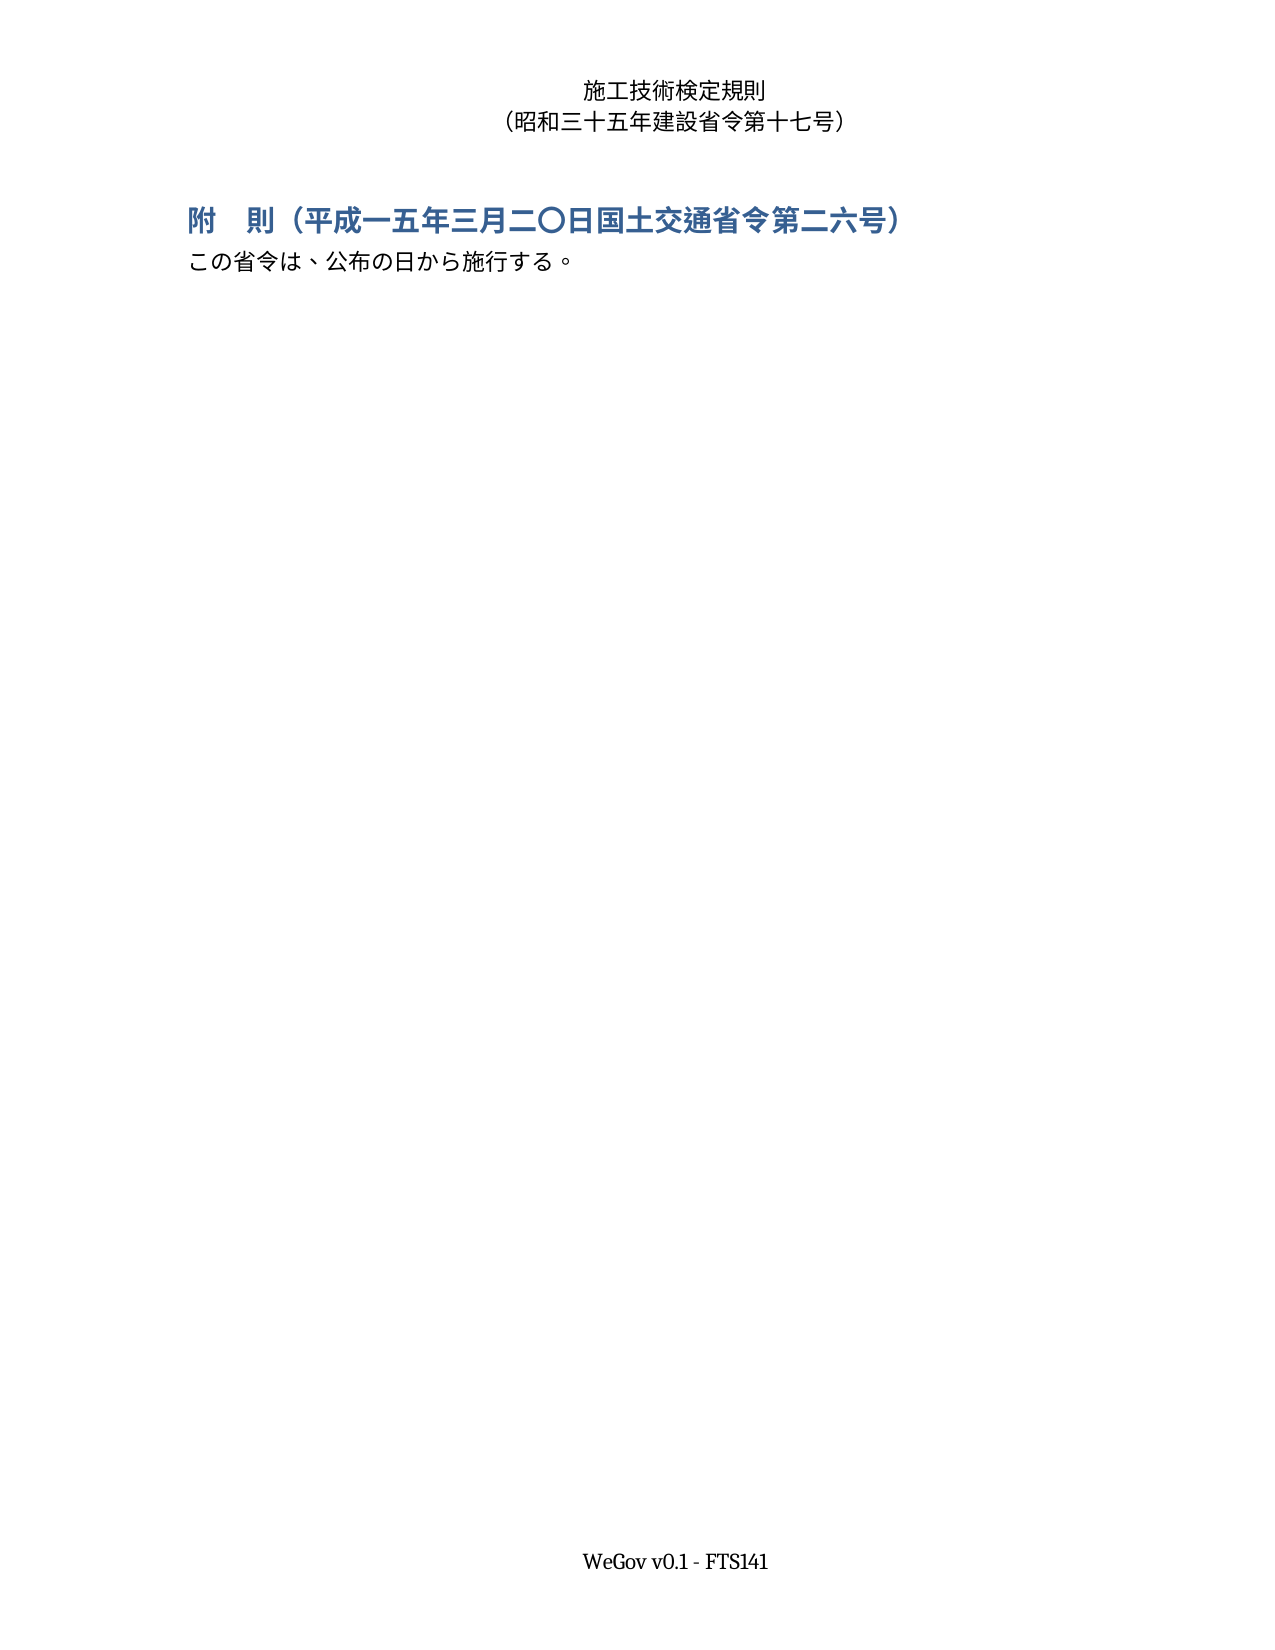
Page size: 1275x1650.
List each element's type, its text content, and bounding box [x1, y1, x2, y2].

text この省令は、公布の日から施行する。 [187, 246, 1087, 277]
subtitle 附 則（平成一五年三月二〇日国土交通省令第二六号） [187, 200, 1087, 240]
